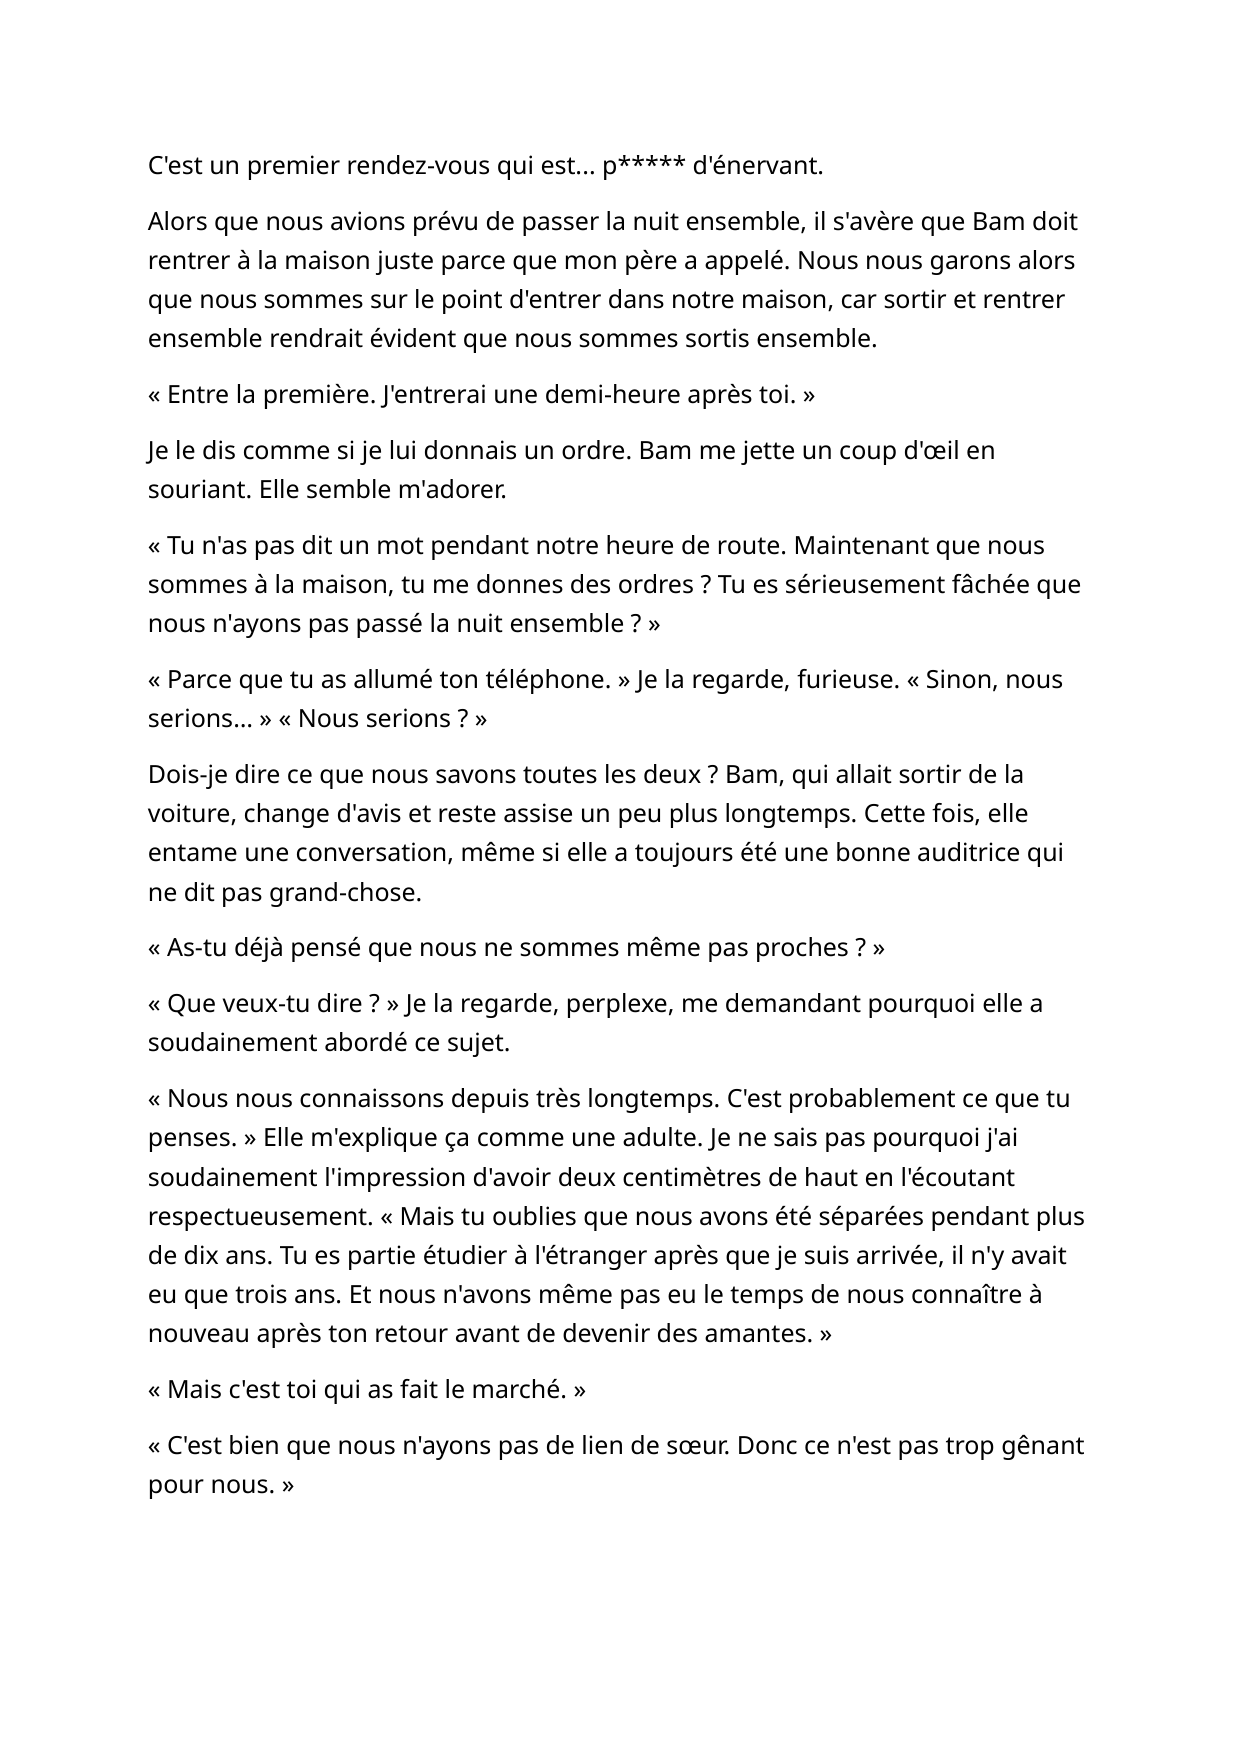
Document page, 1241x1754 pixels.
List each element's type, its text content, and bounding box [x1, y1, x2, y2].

text « Mais c'est toi qui as fait le marché. » [148, 1372, 1093, 1406]
text « Entre la première. J'entrerai une demi-heure après toi. » [148, 377, 1093, 411]
text « Nous nous connaissons depuis très longtemps. C'est probablement ce que tu penses. » Elle m'explique ça comme une adulte. Je ne sais pas pourquoi j'ai soudainement l'impression d'avoir deux centimètres de haut en l'écoutant respectueusement. « Mais tu oublies que nous avons été séparées pendant plus de dix ans. Tu es partie étudier à l'étranger après que je suis arrivée, il n'y avait eu que trois ans. Et nous n'avons même pas eu le temps de nous connaître à nouveau après ton retour avant de devenir des amantes. » [148, 1081, 1093, 1350]
text Alors que nous avions prévu de passer la nuit ensemble, il s'avère que Bam doit rentrer à la maison juste parce que mon père a appelé. Nous nous garons alors que nous sommes sur le point d'entrer dans notre maison, car sortir et rentrer ensemble rendrait évident que nous sommes sortis ensemble. [148, 203, 1093, 355]
text Dois-je dire ce que nous savons toutes les deux ? Bam, qui allait sortir de la voiture, change d'avis et reste assise un peu plus longtemps. Cette fois, elle entame une conversation, même si elle a toujours été une bonne auditrice qui ne dit pas grand-chose. [148, 757, 1093, 908]
text « Que veux-tu dire ? » Je la regarde, perplexe, me demandant pourquoi elle a soudainement abordé ce sujet. [148, 986, 1093, 1059]
text « As-tu déjà pensé que nous ne sommes même pas proches ? » [148, 930, 1093, 964]
text « Tu n'as pas dit un mot pendant notre heure de route. Maintenant que nous sommes à la maison, tu me donnes des ordres ? Tu es sérieusement fâchée que nous n'ayons pas passé la nuit ensemble ? » [148, 528, 1093, 640]
text « C'est bien que nous n'ayons pas de lien de sœur. Donc ce n'est pas trop gênant pour nous. » [148, 1428, 1093, 1501]
text C'est un premier rendez-vous qui est... p***** d'énervant. [148, 148, 1093, 182]
text Je le dis comme si je lui donnais un ordre. Bam me jette un coup d'œil en souriant. Elle semble m'adorer. [148, 433, 1093, 506]
text « Parce que tu as allumé ton téléphone. » Je la regarde, furieuse. « Sinon, nous serions… » « Nous serions ? » [148, 662, 1093, 735]
